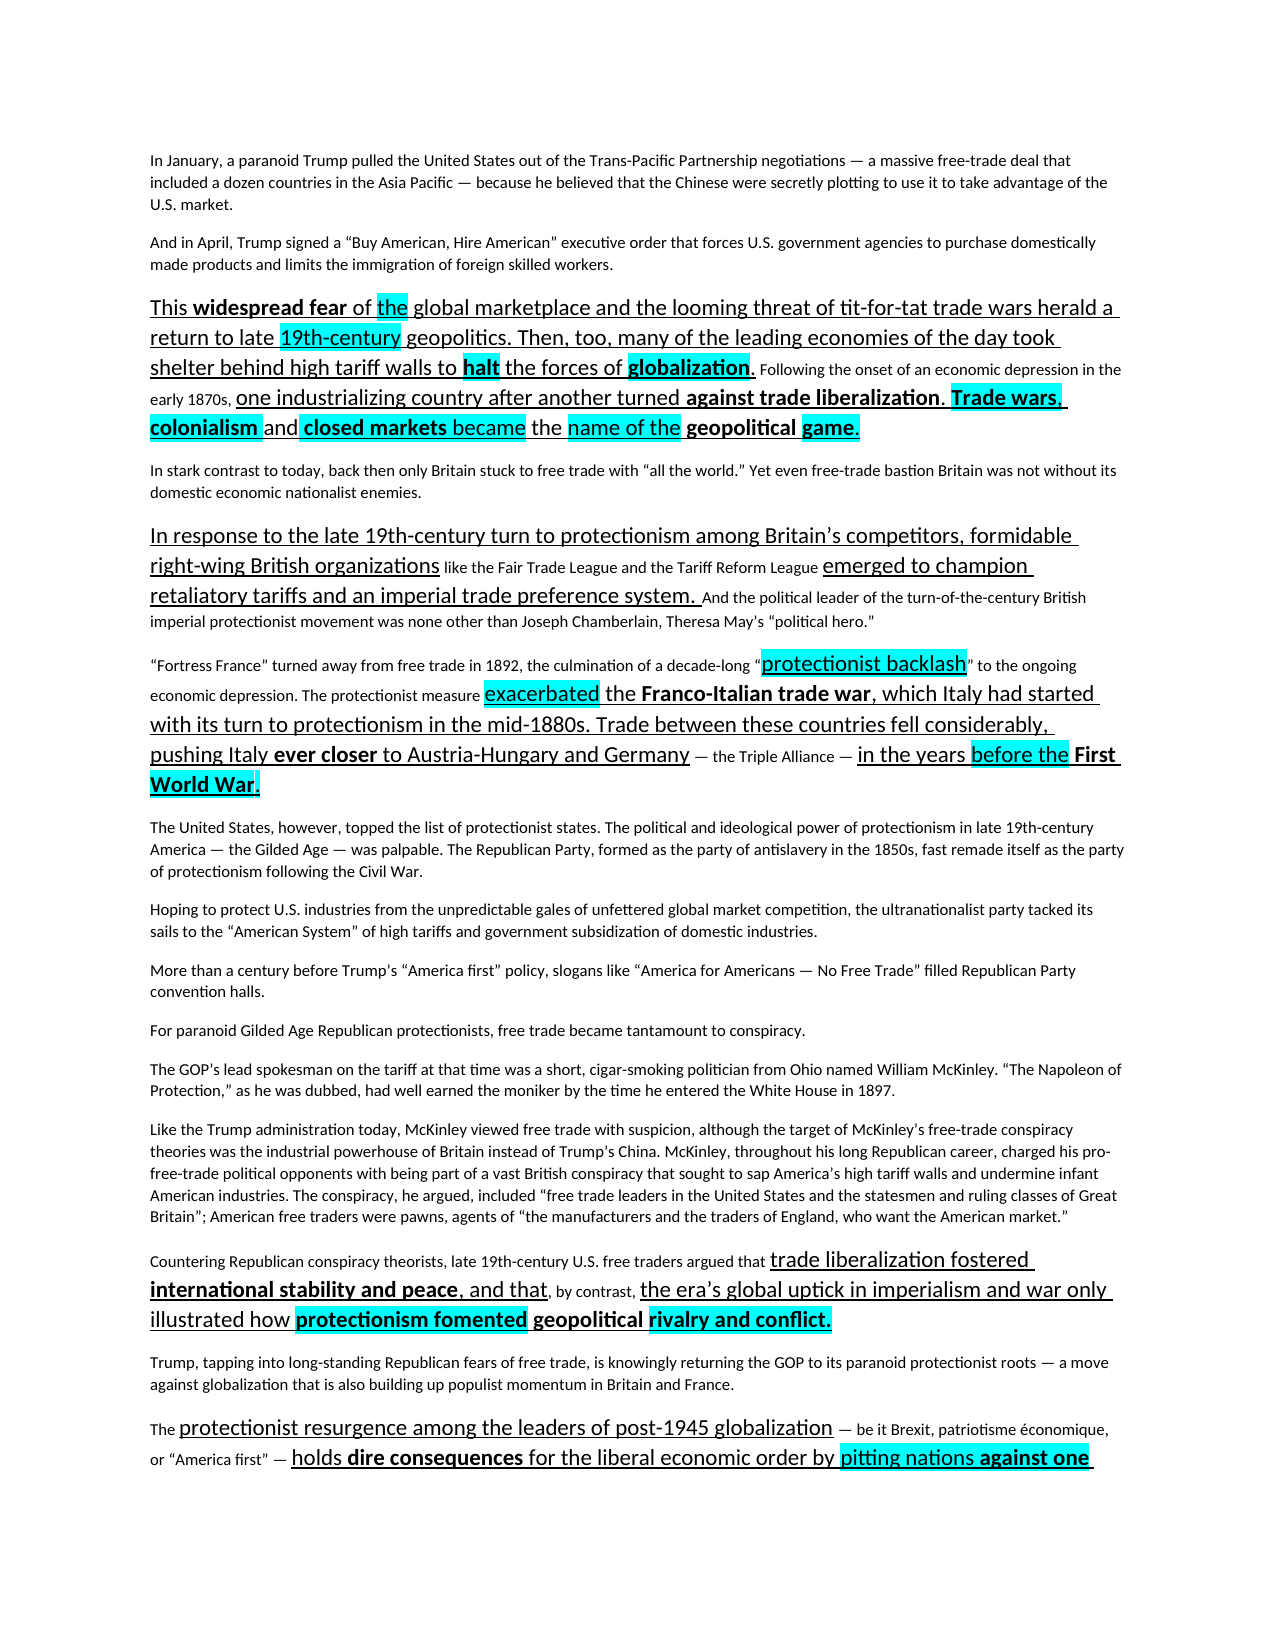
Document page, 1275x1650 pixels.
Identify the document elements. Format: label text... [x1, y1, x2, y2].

text More than a century before Trump’s “America first” policy, slogans like “America for Americans — No Free Trade” filled Republican Party convention halls. [150, 960, 1125, 1002]
text In January, a paranoid Trump pulled the United States out of the Trans-Pacific Partnership negotiations — a massive free-trade deal that included a dozen countries in the Asia Pacific — because he believed that the Chinese were secretly plotting to use it to take advantage of the U.S. market. [150, 150, 1125, 214]
text This widespread fear of the global marketplace and the looming threat of tit-for-tat trade wars herald a return to late 19th-century geopolitics. Then, too, many of the leading economies of the day took shelter behind high tariff walls to halt the forces of globalization. Following the onset of an economic depression in the early 1870s, one industrializing country after another turned against trade liberalization. Trade wars, colonialism and closed markets became the name of the geopolitical game. [150, 293, 1125, 442]
text Countering Republican conspiracy theorists, late 19th-century U.S. free traders argued that trade liberalization fostered international stability and peace, and that, by contrast, the era’s global uptick in imperialism and war only illustrated how protectionism fomented geopolitical rivalry and conflict. [150, 1245, 1125, 1334]
text Like the Trump administration today, McKinley viewed free trade with suspicion, although the target of McKinley’s free-trade conspiracy theories was the industrial powerhouse of Britain instead of Trump’s China. McKinley, throughout his long Republican career, charged his pro-free-trade political opponents with being part of a vast British conspiracy that sought to sap America’s high tariff walls and undermine infant American industries. The conspiracy, he argued, included “free trade leaders in the United States and the statesmen and ruling classes of Great Britain”; American free traders were pawns, agents of “the manufacturers and the traders of England, who want the American market.” [150, 1119, 1125, 1227]
text “Fortress France” turned away from free trade in 1892, the culmination of a decade-long “protectionist backlash” to the ongoing economic depression. The protectionist measure exacerbated the Franco-Italian trade war, which Italy had started with its turn to protectionism in the mid-1880s. Trade between these countries fell considerably, pushing Italy ever closer to Austria-Hungary and Germany — the Triple Alliance — in the years before the First World War. [150, 649, 1125, 798]
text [150, 1413, 1125, 1471]
text In stark contrast to today, back then only Britain stuck to free trade with “all the world.” Yet even free-trade bastion Britain was not without its domestic economic nationalist enemies. [150, 460, 1125, 503]
text Trump, tapping into long-standing Republican fears of free trade, is knowingly returning the GOP to its paranoid protectionist roots — a move against globalization that is also building up populist momentum in Britain and France. [150, 1352, 1125, 1395]
text In response to the late 19th-century turn to protectionism among Britain’s competitors, formidable right-wing British organizations like the Fair Trade League and the Tariff Reform League emerged to champion retaliatory tariffs and an imperial trade preference system. And the political leader of the turn-of-the-century British imperial protectionist movement was none other than Joseph Chamberlain, Theresa May’s “political hero.” [150, 521, 1125, 631]
text The United States, however, topped the list of protectionist states. The political and ideological power of protectionism in late 19th-century America — the Gilded Age — was palpable. The Republican Party, formed as the party of antislavery in the 1850s, fast remade itself as the party of protectionism following the Civil War. [150, 817, 1125, 881]
text Hoping to protect U.S. industries from the unpredictable gales of unfettered global market competition, the ultranationalist party tacked its sails to the “American System” of high tariffs and government subsidization of domestic industries. [150, 899, 1125, 942]
text For paranoid Gilded Age Republican protectionists, free trade became tantamount to conspiracy. [150, 1020, 1125, 1041]
text The GOP’s lead spokesman on the tariff at that time was a short, cigar-smoking politician from Ohio named William McKinley. “The Napoleon of Protection,” as he was dubbed, had well earned the moniker by the time he entered the White House in 1897. [150, 1059, 1125, 1101]
text And in April, Trump signed a “Buy American, Hire American” executive order that forces U.S. government agencies to purchase domestically made products and limits the immigration of foreign skilled workers. [150, 232, 1125, 274]
